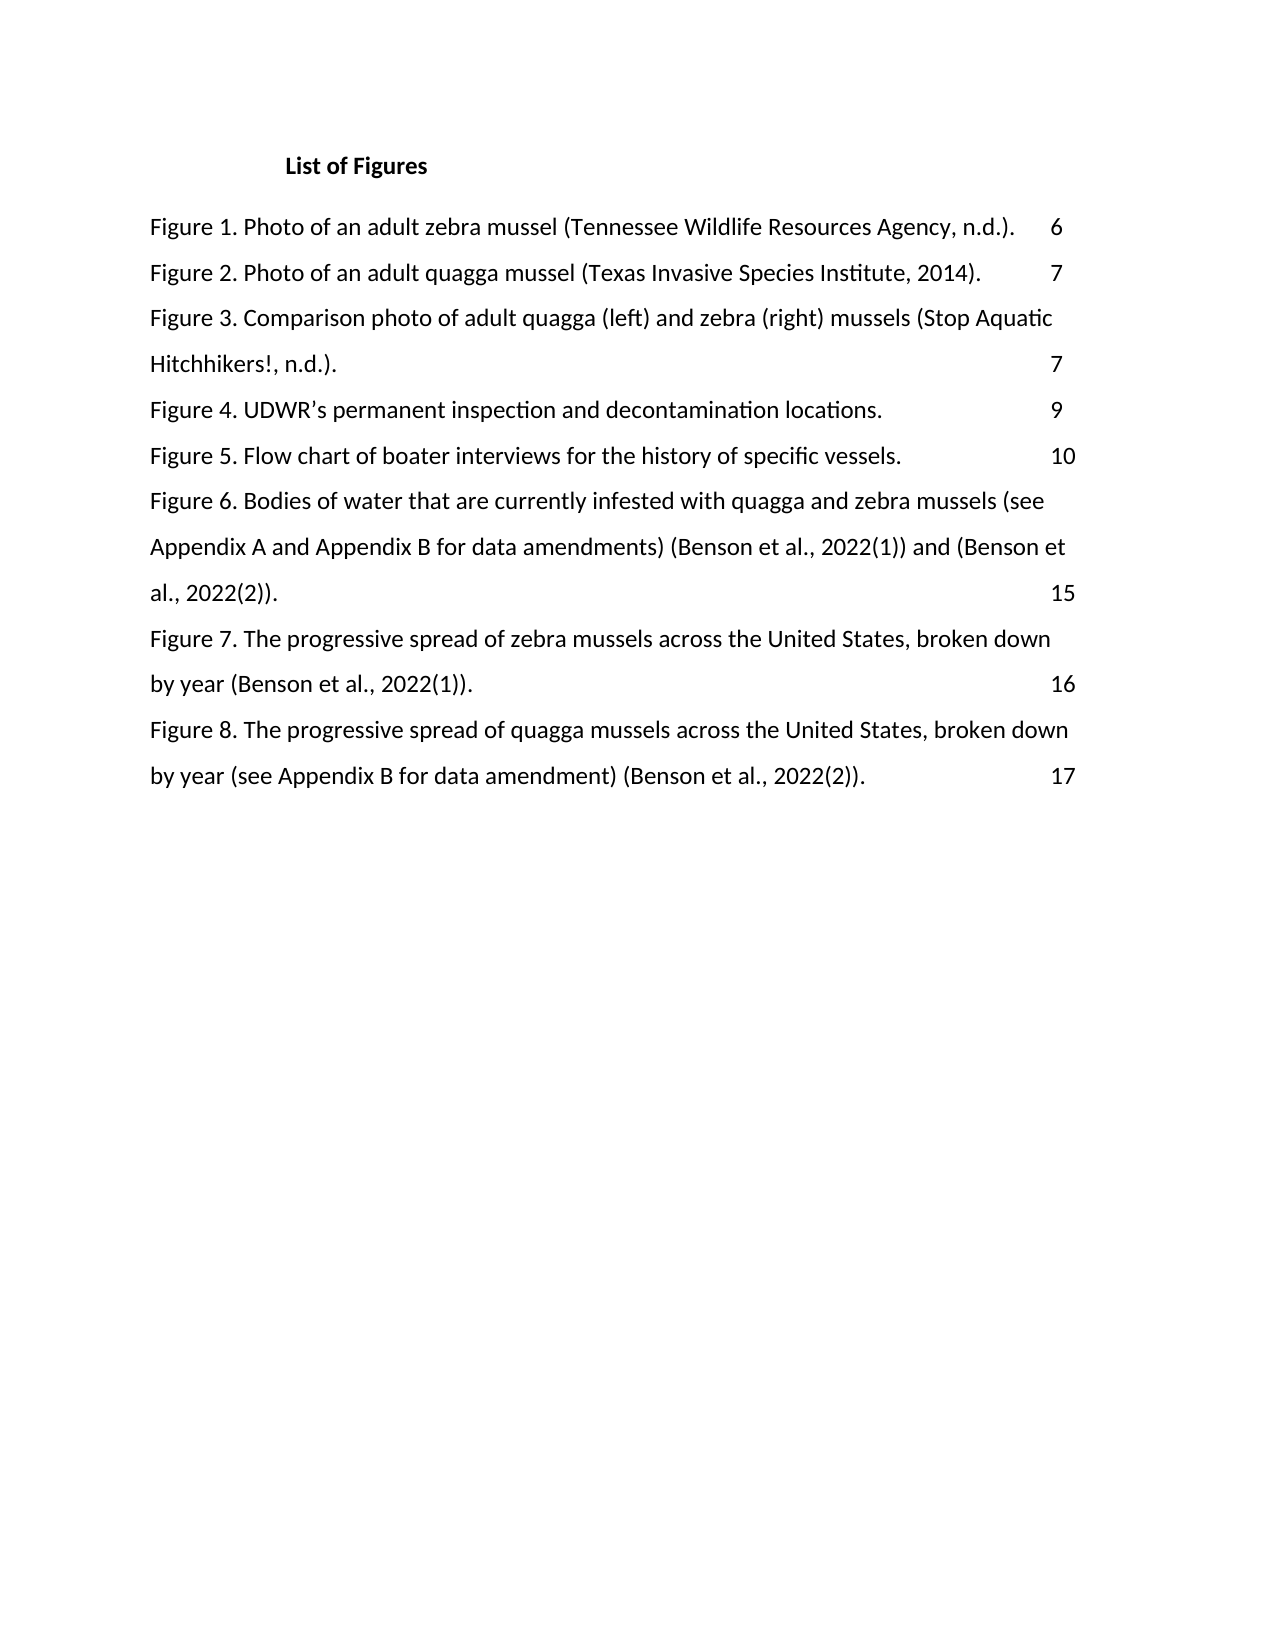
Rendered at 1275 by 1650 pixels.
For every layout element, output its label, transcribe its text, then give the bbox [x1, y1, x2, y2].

text Figure 4. UDWR’s permanent inspection and decontamination locations. 9 [150, 394, 1267, 424]
text Figure 5. Flow chart of boater interviews for the history of specific vessels. 10 [150, 440, 1267, 470]
text Figure 8. The progressive spread of quagga mussels across the United States, broken down by year (see Appendix B for data amendment) (Benson et al., 2022(2)). 17 [150, 714, 1099, 790]
text Figure 7. The progressive spread of zebra mussels across the United States, broken down by year (Benson et al., 2022(1)). 16 [150, 623, 1082, 699]
text Figure 6. Bodies of water that are currently infested with quagga and zebra mussels (see Appendix A and Appendix B for data amendments) (Benson et al., 2022(1)) and (Benson et al., 2022(2)). 15 [150, 486, 1102, 607]
subtitle List of Figures [150, 150, 1267, 181]
text Figure 3. Comparison photo of adult quagga (left) and zebra (right) mussels (Stop Aquatic Hitchhikers!, n.d.). 7 [150, 302, 1063, 379]
text Figure 1. Photo of an adult zebra mussel (Tennessee Wildlife Resources Agency, n.d.). 6 Figure 2. Photo of an adult quagga mussel (Texas Invasive Species Institute, 2014). 7 [150, 211, 1063, 287]
